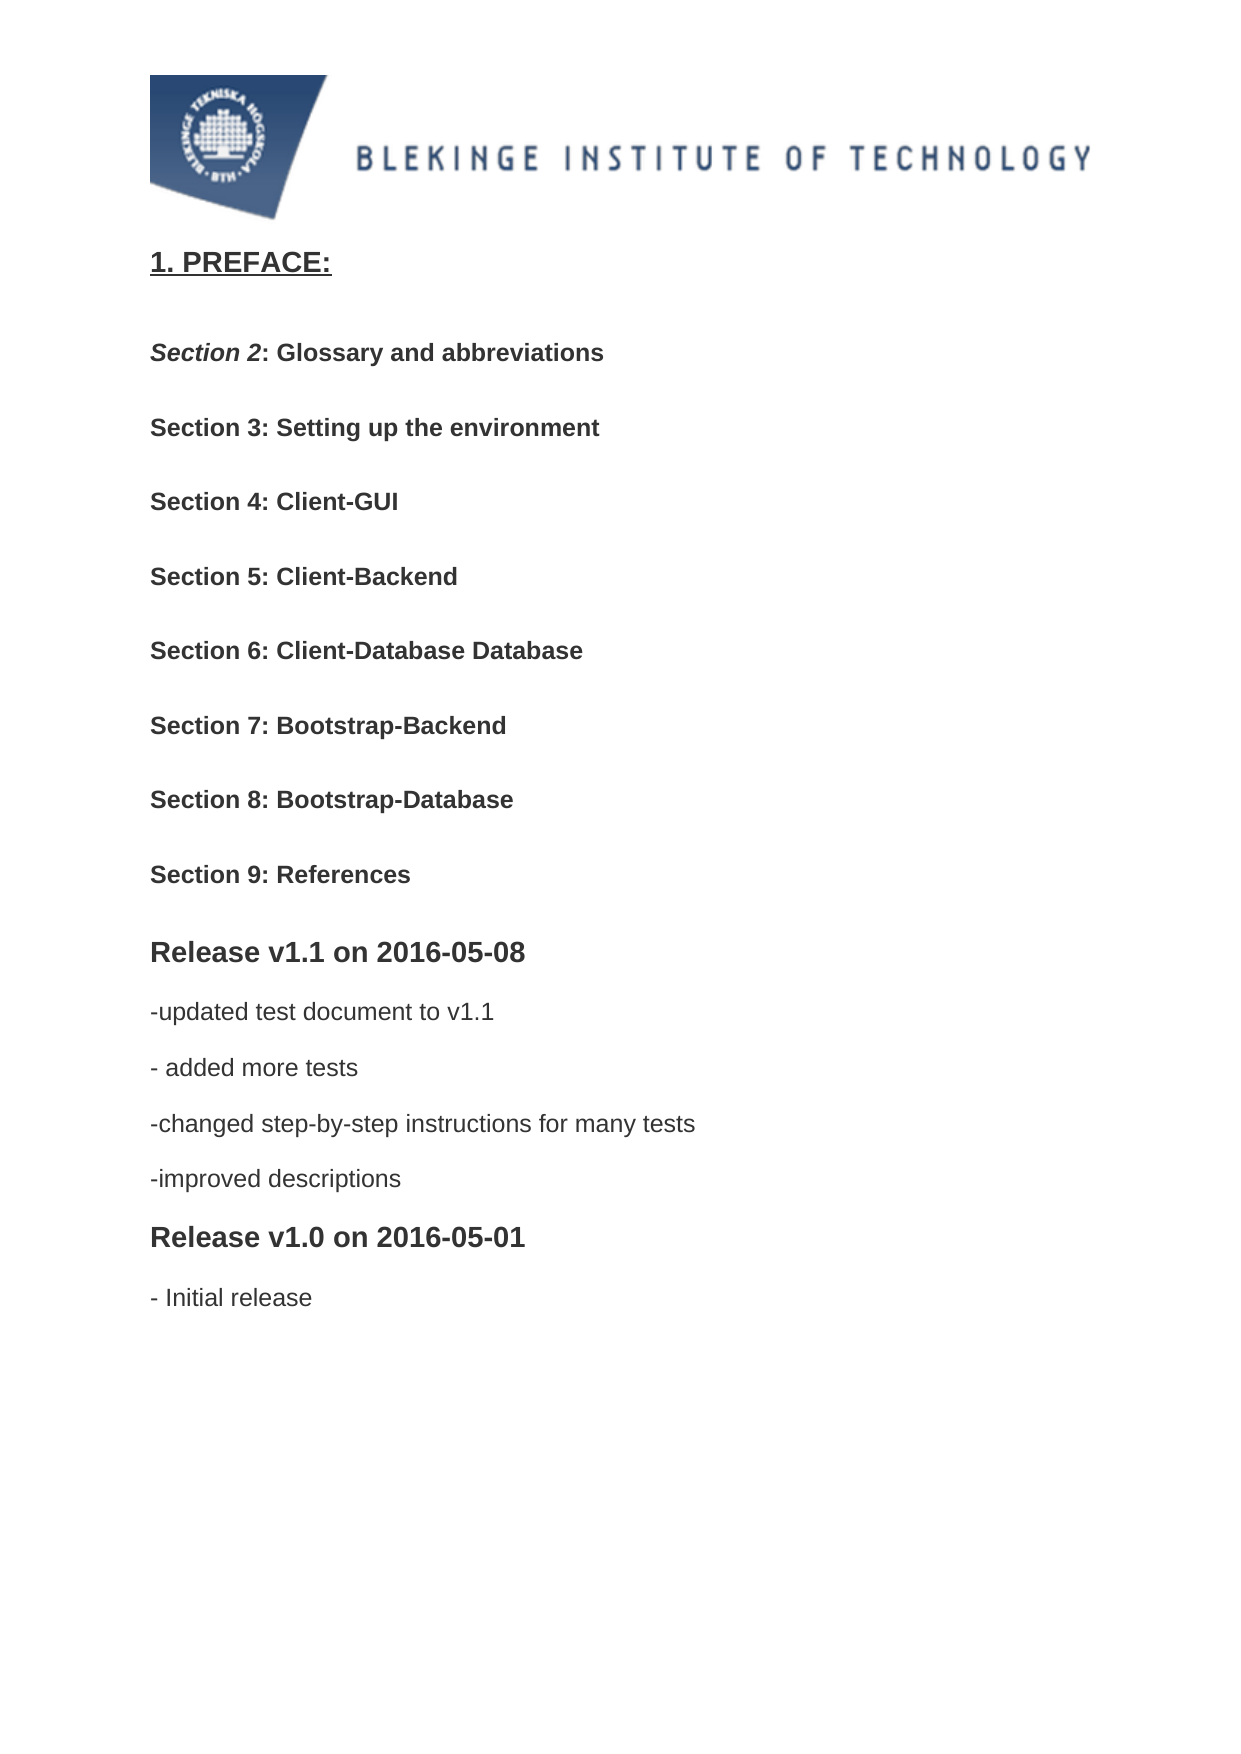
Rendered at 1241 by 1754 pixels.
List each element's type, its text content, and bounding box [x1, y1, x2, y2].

text 1. PREFACE: [150, 245, 1090, 279]
text Section 4: Client-GUI [150, 487, 1090, 516]
text -updated test document to v1.1 [150, 997, 1090, 1026]
text - added more tests [150, 1053, 1090, 1082]
text -changed step-by-step instructions for many tests [150, 1109, 1090, 1137]
picture [150, 75, 1091, 232]
text - Initial release [150, 1283, 1090, 1311]
text Release v1.0 on 2016-05-01 [150, 1220, 1090, 1253]
text Section 2: Glossary and abbreviations [150, 338, 1090, 367]
text Section 3: Setting up the environment [150, 412, 1090, 441]
text -improved descriptions [150, 1164, 1090, 1193]
text Section 8: Bootstrap-Database [150, 785, 1090, 814]
text Release v1.1 on 2016-05-08 [150, 934, 1090, 968]
text Section 6: Client-Database Database [150, 636, 1090, 665]
text Section 7: Bootstrap-Backend [150, 711, 1090, 739]
text Section 9: References [150, 860, 1090, 889]
text Section 5: Client-Backend [150, 562, 1090, 590]
